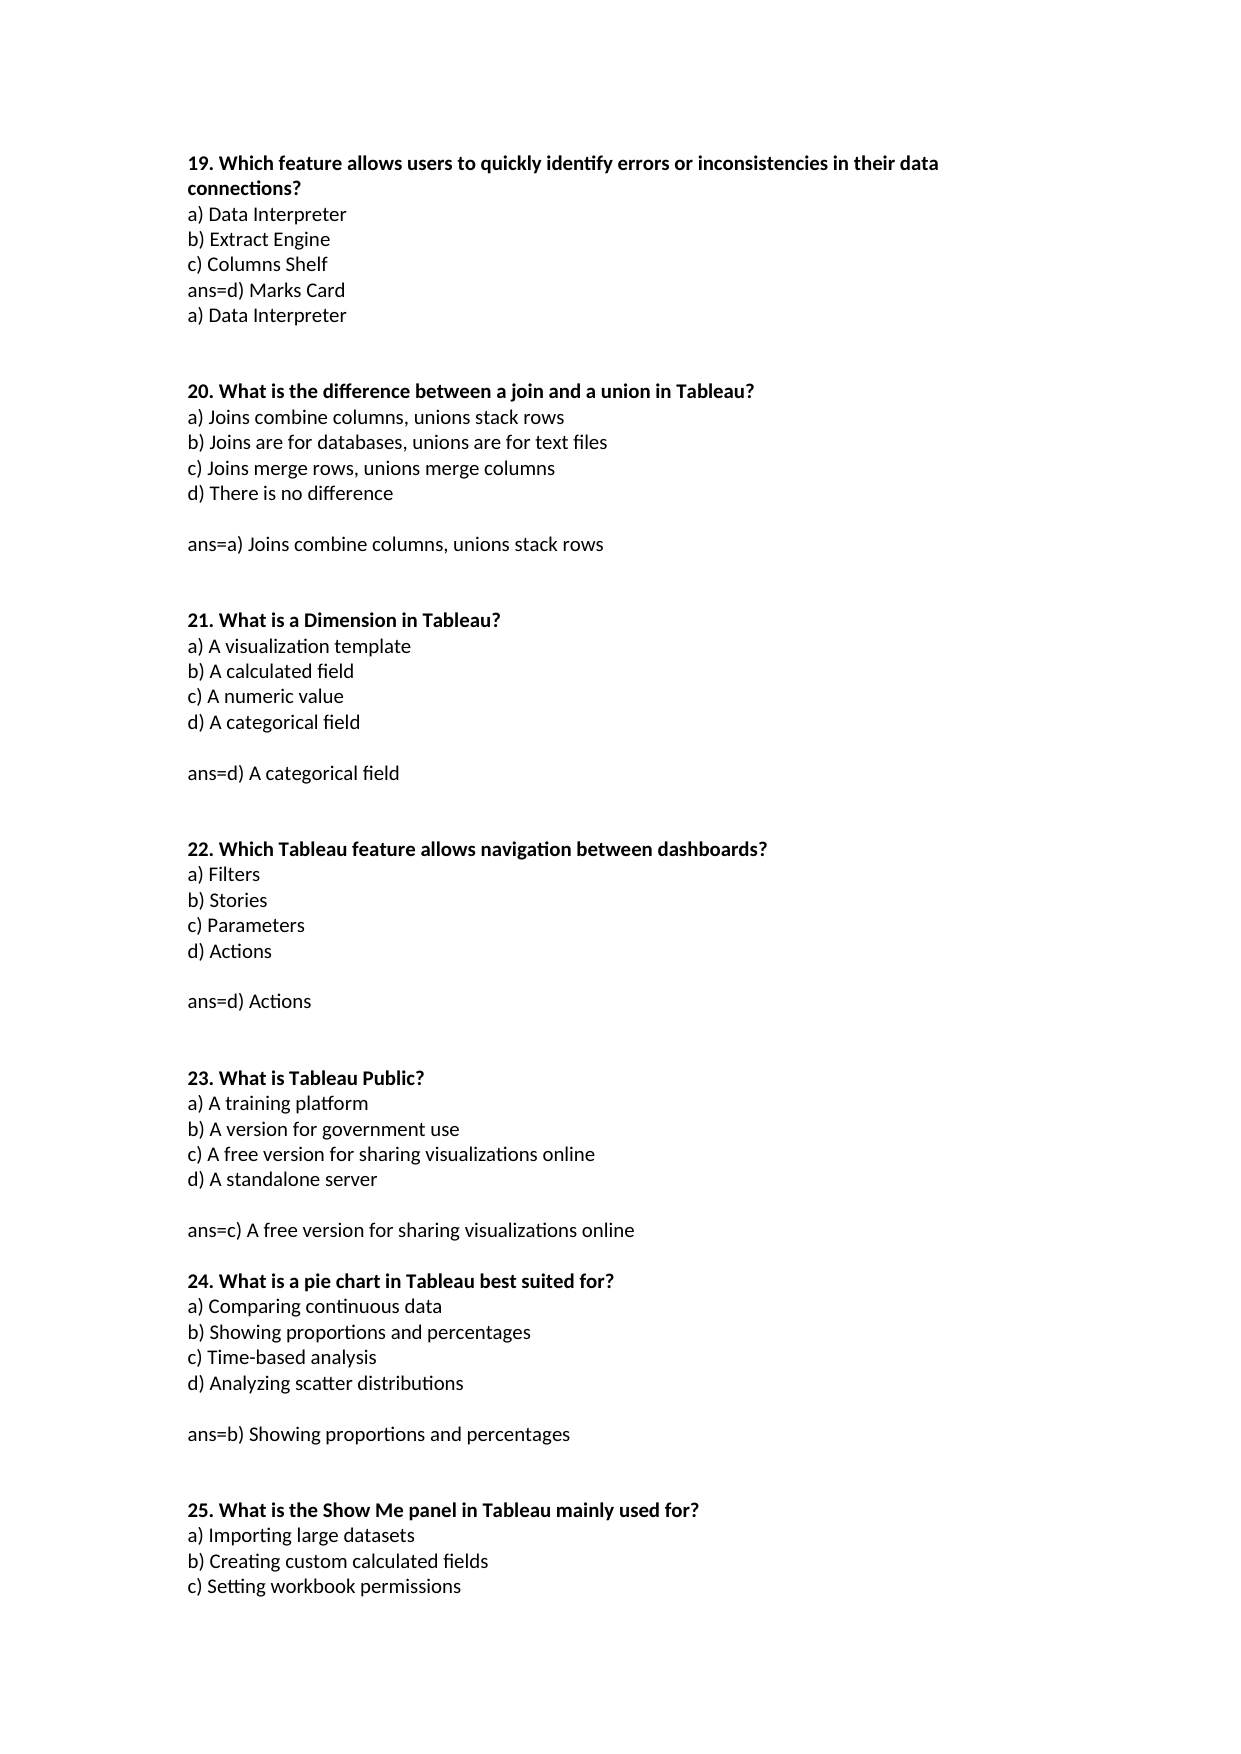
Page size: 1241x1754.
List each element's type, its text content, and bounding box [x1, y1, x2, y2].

text b) A calculated field [187, 658, 1053, 684]
text a) Data Interpreter [187, 201, 1053, 226]
text a) Joins combine columns, unions stack rows [187, 404, 1053, 429]
text 21. What is a Dimension in Tableau? [187, 607, 1053, 633]
text 19. Which feature allows users to quickly identify errors or inconsistencies in their data connections? [187, 150, 1053, 201]
text c) Columns Shelf [187, 252, 1053, 277]
text ans=a) Joins combine columns, unions stack rows [187, 531, 1053, 557]
text d) Actions [187, 938, 1053, 963]
text ans=b) Showing proportions and percentages [187, 1421, 1053, 1446]
text d) Analyzing scatter distributions [187, 1370, 1053, 1395]
text b) A version for government use [187, 1116, 1053, 1141]
text b) Creating custom calculated fields [187, 1548, 1053, 1573]
text a) Filters [187, 862, 1053, 887]
text d) There is no difference [187, 480, 1053, 506]
text 25. What is the Show Me panel in Tableau mainly used for? [187, 1497, 1053, 1522]
text c) Setting workbook permissions [187, 1573, 1053, 1599]
text b) Extract Engine [187, 226, 1053, 252]
text c) Joins merge rows, unions merge columns [187, 455, 1053, 480]
text d) A categorical field [187, 709, 1053, 734]
text d) A standalone server [187, 1167, 1053, 1192]
text c) A numeric value [187, 684, 1053, 709]
text ans=d) A categorical field [187, 760, 1053, 785]
text a) Importing large datasets [187, 1522, 1053, 1548]
text ans=c) A free version for sharing visualizations online [187, 1217, 1053, 1243]
text 24. What is a pie chart in Tableau best suited for? [187, 1268, 1053, 1294]
text b) Stories [187, 887, 1053, 912]
text 22. Which Tableau feature allows navigation between dashboards? [187, 836, 1053, 862]
text a) Data Interpreter [187, 302, 1053, 328]
text 20. What is the difference between a join and a union in Tableau? [187, 379, 1053, 404]
text c) Time-based analysis [187, 1344, 1053, 1370]
text 23. What is Tableau Public? [187, 1065, 1053, 1090]
text a) A training platform [187, 1090, 1053, 1116]
text a) Comparing continuous data [187, 1294, 1053, 1319]
text c) A free version for sharing visualizations online [187, 1141, 1053, 1167]
text b) Joins are for databases, unions are for text files [187, 429, 1053, 455]
text c) Parameters [187, 912, 1053, 938]
text b) Showing proportions and percentages [187, 1319, 1053, 1344]
text ans=d) Actions [187, 989, 1053, 1014]
text a) A visualization template [187, 633, 1053, 658]
text ans=d) Marks Card [187, 277, 1053, 302]
